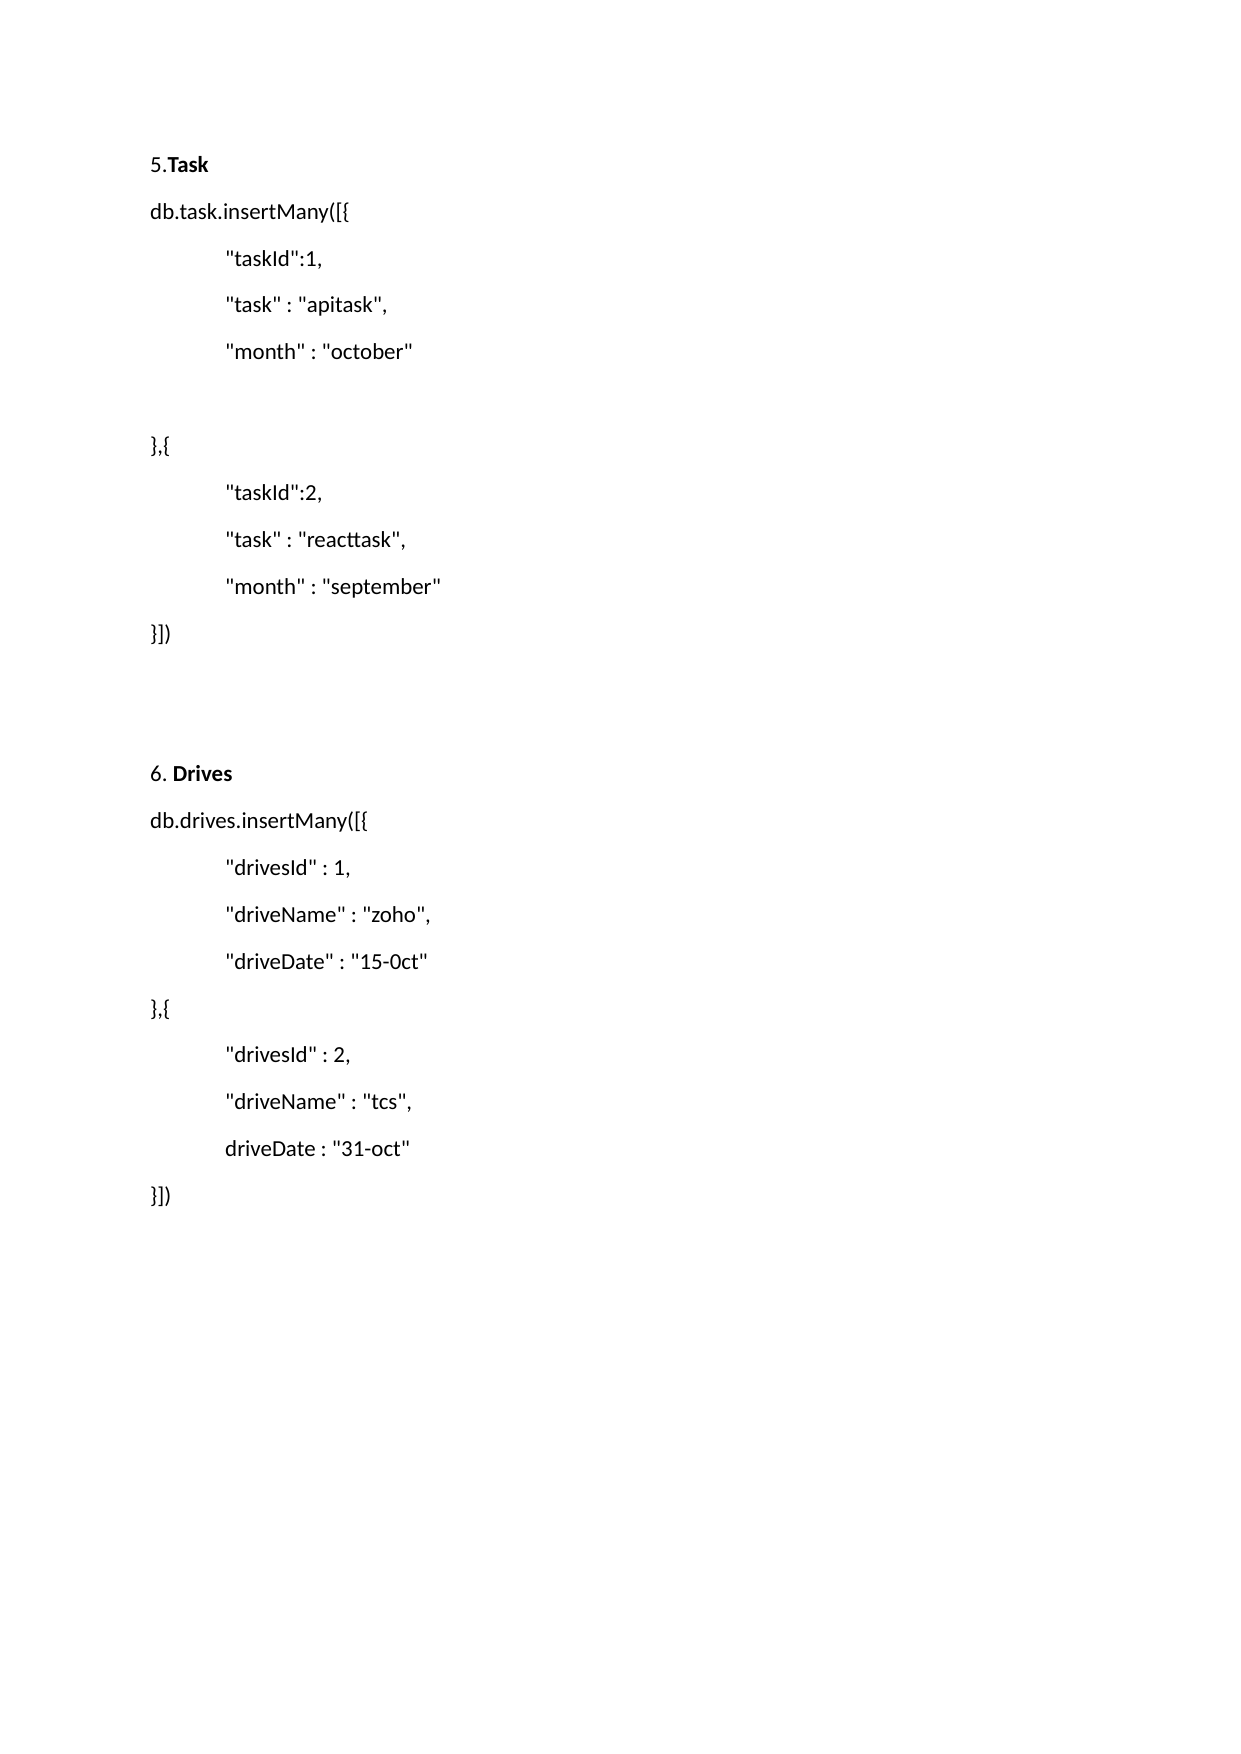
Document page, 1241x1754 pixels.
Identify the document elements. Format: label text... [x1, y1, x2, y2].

text },{ [150, 994, 1090, 1022]
text "drivesId" : 1, [150, 853, 1090, 881]
text "taskId":1, [150, 244, 1090, 272]
text "driveName" : "tcs", [150, 1087, 1090, 1116]
text "month" : "october" [150, 337, 1090, 366]
text "task" : "reacttask", [150, 525, 1090, 553]
text }]) [150, 619, 1090, 647]
text db.drives.insertMany([{ [150, 806, 1090, 834]
text db.task.insertMany([{ [150, 197, 1090, 225]
text "month" : "september" [150, 572, 1090, 600]
text }]) [150, 1181, 1090, 1209]
text "task" : "apitask", [150, 291, 1090, 319]
text 6. Drives [150, 759, 1090, 787]
text "taskId":2, [150, 478, 1090, 506]
text "drivesId" : 2, [150, 1041, 1090, 1069]
text "driveName" : "zoho", [150, 900, 1090, 928]
text "driveDate" : "15-0ct" [150, 947, 1090, 975]
text driveDate : "31-oct" [150, 1134, 1090, 1162]
text },{ [150, 431, 1090, 459]
text 5.Task [150, 150, 1090, 178]
